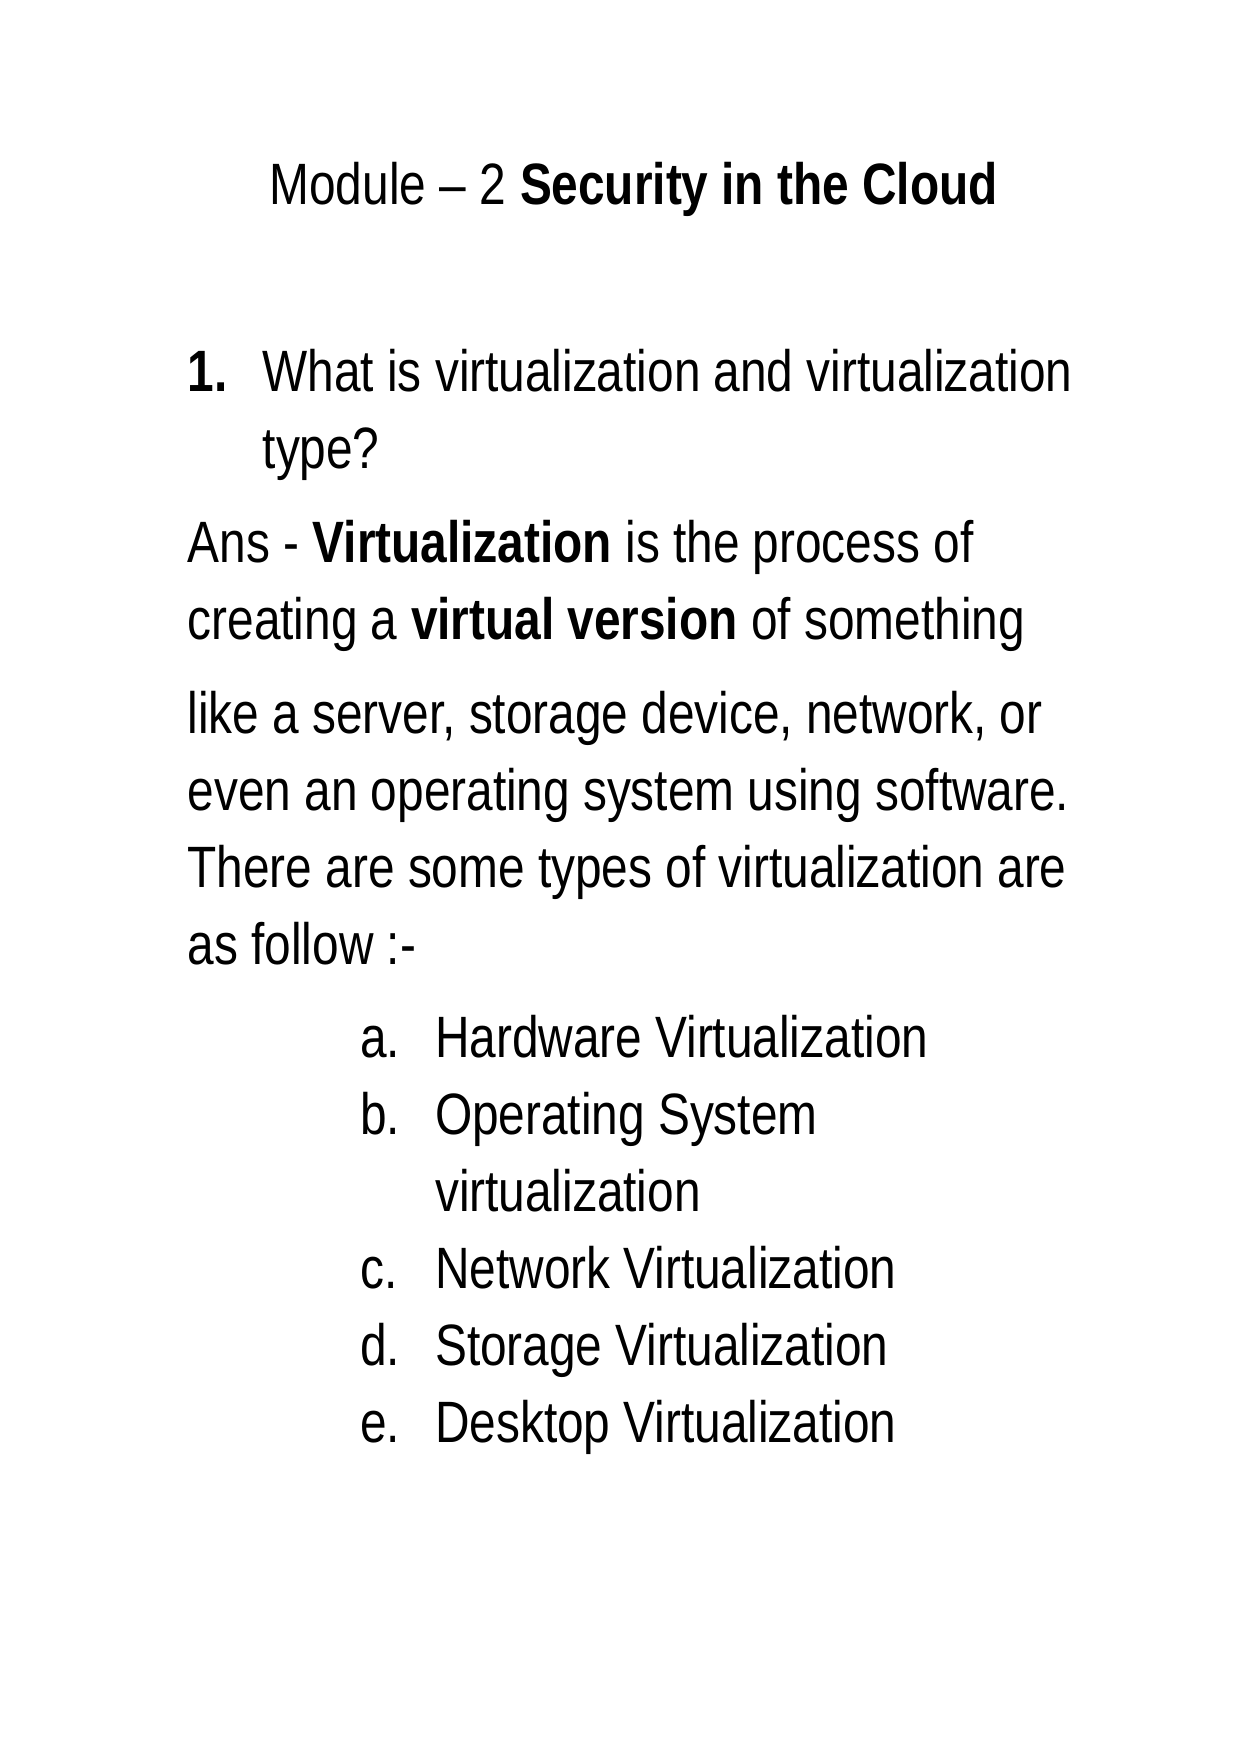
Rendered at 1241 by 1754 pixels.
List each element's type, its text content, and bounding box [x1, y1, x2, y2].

list Hardware Virtualization [360, 1003, 1090, 1070]
list Operating System virtualization [360, 1080, 1090, 1224]
list What is virtualization and virtualization type? [187, 337, 1090, 481]
list Storage Virtualization [360, 1311, 1090, 1378]
text Module – 2 Security in the Cloud [150, 150, 1090, 217]
list Network Virtualization [360, 1234, 1090, 1301]
text like a server, storage device, network, or even an operating system using software. There are some types of virtualization are as follow :- [187, 678, 1090, 976]
text Ans - Virtualization is the process of creating a virtual version of something [187, 508, 1090, 652]
list Desktop Virtualization [360, 1388, 1090, 1455]
